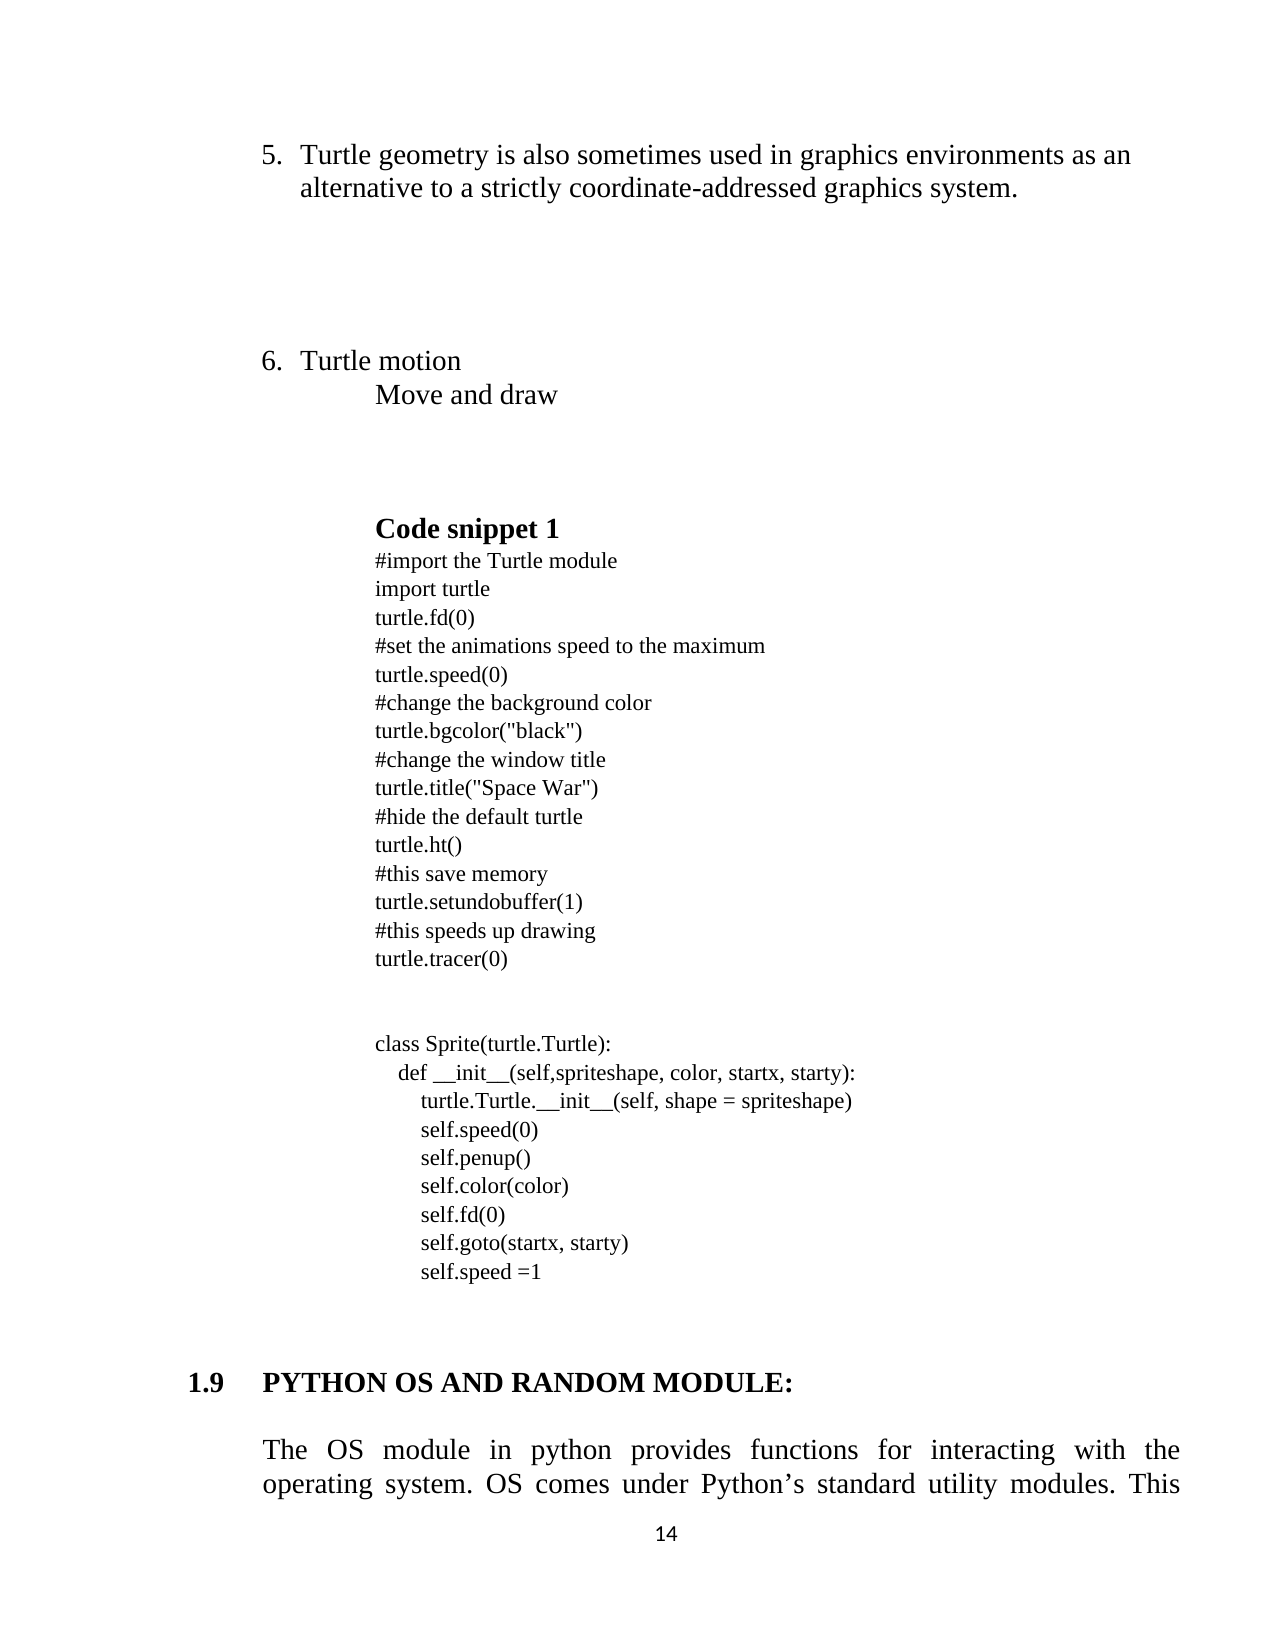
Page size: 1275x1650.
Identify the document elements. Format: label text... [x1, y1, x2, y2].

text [262, 1432, 1181, 1499]
list turtle.setundobuffer(1) [375, 888, 1181, 914]
list turtle.title("Space War") [375, 774, 1181, 801]
list #change the background color [375, 689, 1181, 716]
list Move and draw [375, 377, 1181, 410]
list turtle.speed(0) [375, 661, 1181, 687]
list Code snippet 1 [375, 511, 1181, 544]
list #import the Turtle module [375, 547, 1181, 573]
list self.speed(0) [375, 1116, 1181, 1142]
list #set the animations speed to the maximum [375, 632, 1181, 659]
list Turtle motion [261, 343, 1181, 377]
list turtle.tracer(0) [375, 945, 1181, 971]
list self.speed =1 [375, 1258, 1181, 1284]
list class Sprite(turtle.Turtle): [375, 1030, 1181, 1057]
list turtle.Turtle.__init__(self, shape = spriteshape) [375, 1087, 1181, 1114]
list self.fd(0) [375, 1201, 1181, 1227]
list turtle.bgcolor("black") [375, 718, 1181, 744]
list self.color(color) [375, 1173, 1181, 1199]
list self.penup() [375, 1144, 1181, 1171]
list turtle.ht() [375, 831, 1181, 858]
list PYTHON OS AND RANDOM MODULE: [187, 1365, 1181, 1399]
list #hide the default turtle [375, 803, 1181, 829]
list Turtle geometry is also sometimes used in graphics environments as an alternative to a strictly coordinate-addressed graphics system. [261, 137, 1181, 204]
list import turtle [375, 575, 1181, 602]
list self.goto(startx, starty) [375, 1229, 1181, 1256]
list #this speeds up drawing [375, 917, 1181, 943]
list turtle.fd(0) [375, 604, 1181, 630]
list def __init__(self,spriteshape, color, startx, starty): [375, 1059, 1181, 1085]
list #this save memory [375, 860, 1181, 886]
list #change the window title [375, 746, 1181, 772]
